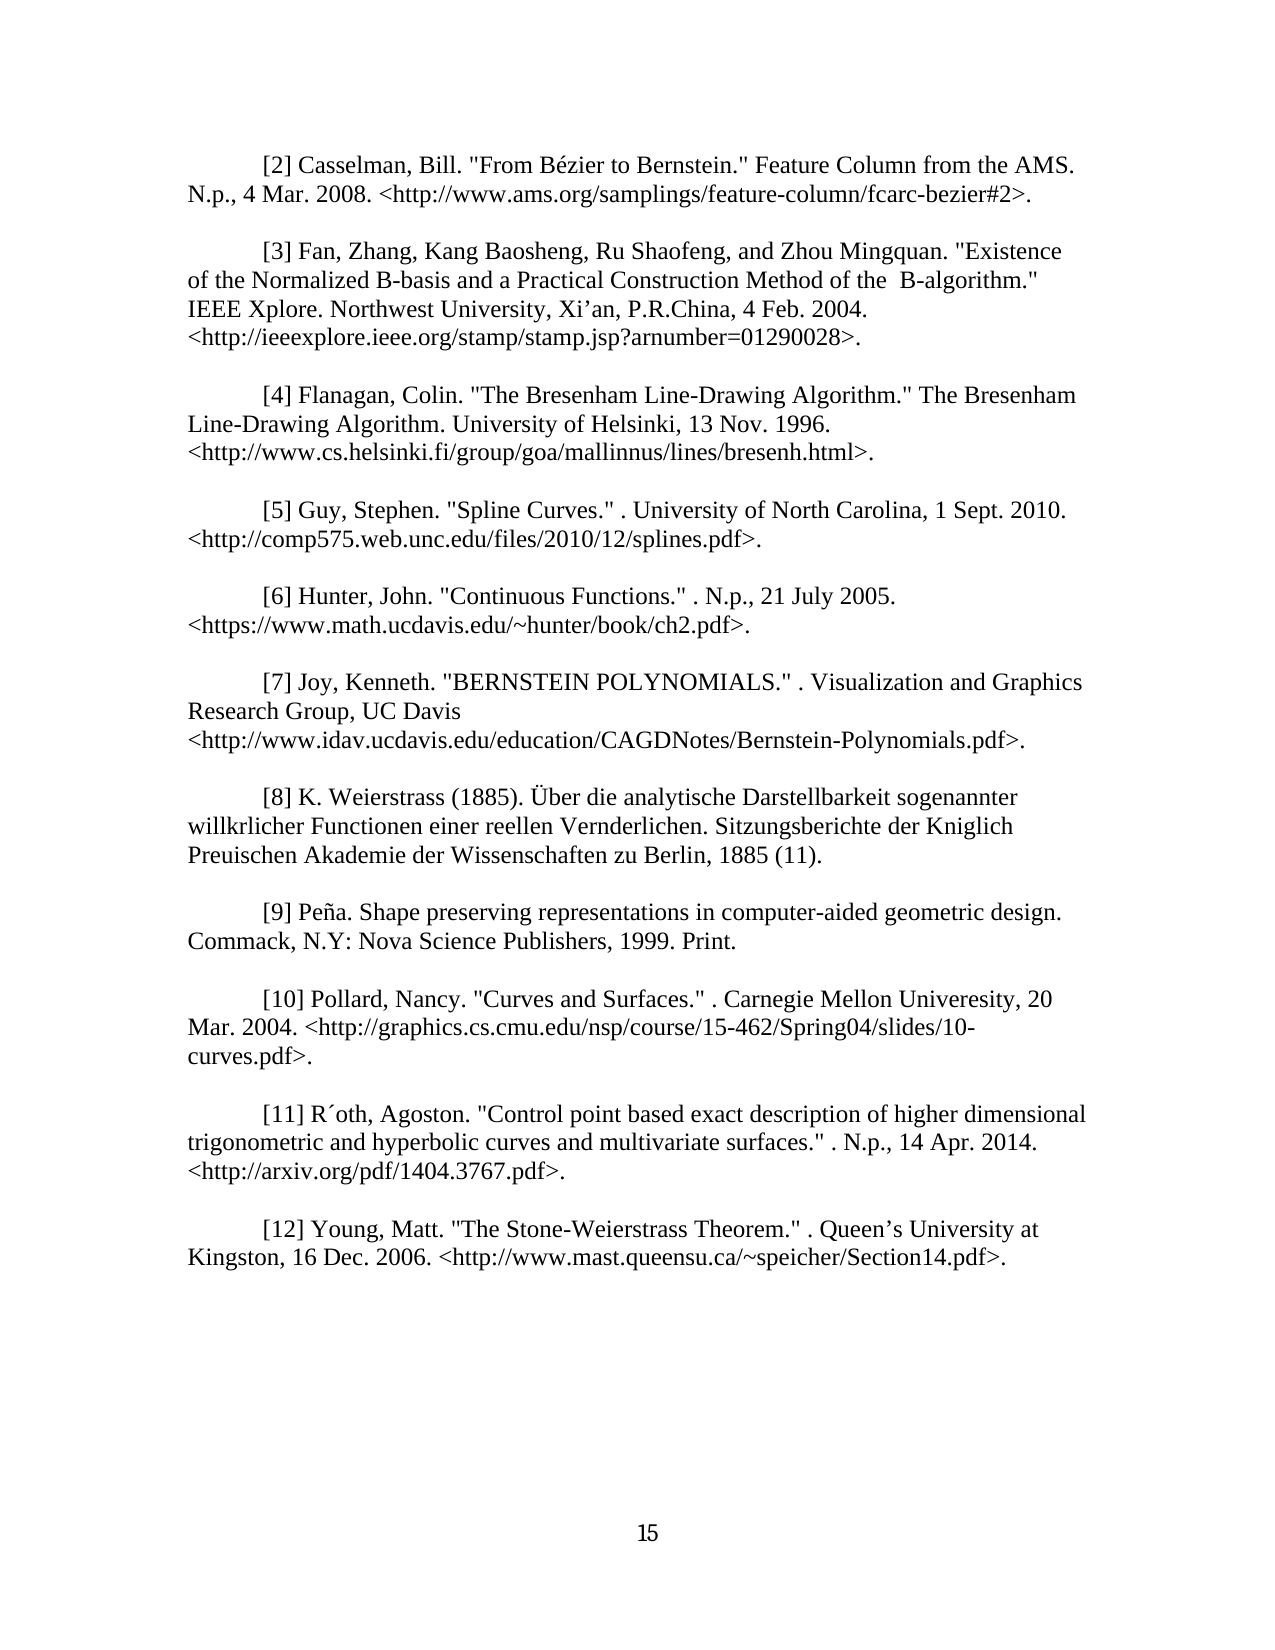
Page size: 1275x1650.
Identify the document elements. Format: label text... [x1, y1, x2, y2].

text [10] Pollard, Nancy. "Curves and Surfaces." . Carnegie Mellon Univeresity, 20 Mar. 2004. <http://graphics.cs.cmu.edu/nsp/course/15-462/Spring04/slides/10-curves.pdf>. [187, 984, 1087, 1070]
text [6] Hunter, John. "Continuous Functions." . N.p., 21 July 2005. <https://www.math.ucdavis.edu/~hunter/book/ch2.pdf>. [187, 581, 1087, 639]
text [2] Casselman, Bill. "From Bézier to Bernstein." Feature Column from the AMS. N.p., 4 Mar. 2008. <http://www.ams.org/samplings/feature-column/fcarc-bezier#2>. [187, 150, 1087, 207]
text [5] Guy, Stephen. "Spline Curves." . University of North Carolina, 1 Sept. 2010. <http://comp575.web.unc.edu/files/2010/12/splines.pdf>. [187, 495, 1087, 552]
text [8] K. Weierstrass (1885). Über die analytische Darstellbarkeit sogenannter willkrlicher Functionen einer reellen Vernderlichen. Sitzungsberichte der Kniglich Preuischen Akademie der Wissenschaften zu Berlin, 1885 (11). [187, 782, 1087, 869]
text [3] Fan, Zhang, Kang Baosheng, Ru Shaofeng, and Zhou Mingquan. "Existence of the Normalized B-basis and a Practical Construction Method of the B-algorithm." IEEE Xplore. Northwest University, Xi’an, P.R.China, 4 Feb. 2004. <http://ieeexplore.ieee.org/stamp/stamp.jsp?arnumber=01290028>. [187, 236, 1087, 351]
text [4] Flanagan, Colin. "The Bresenham Line-Drawing Algorithm." The Bresenham Line-Drawing Algorithm. University of Helsinki, 13 Nov. 1996. <http://www.cs.helsinki.fi/group/goa/mallinnus/lines/bresenh.html>. [187, 380, 1087, 466]
text [9] Peña. Shape preserving representations in computer-aided geometric design. Commack, N.Y: Nova Science Publishers, 1999. Print. [187, 897, 1087, 955]
text [7] Joy, Kenneth. "BERNSTEIN POLYNOMIALS." . Visualization and Graphics Research Group, UC Davis <http://www.idav.ucdavis.edu/education/CAGDNotes/Bernstein-Polynomials.pdf>. [187, 667, 1087, 754]
text [12] Young, Matt. "The Stone-Weierstrass Theorem." . Queen’s University at Kingston, 16 Dec. 2006. <http://www.mast.queensu.ca/~speicher/Section14.pdf>. [187, 1214, 1087, 1271]
text [11] R´oth, Agoston. "Control point based exact description of higher dimensional trigonometric and hyperbolic curves and multivariate surfaces." . N.p., 14 Apr. 2014. <http://arxiv.org/pdf/1404.3767.pdf>. [187, 1099, 1087, 1185]
